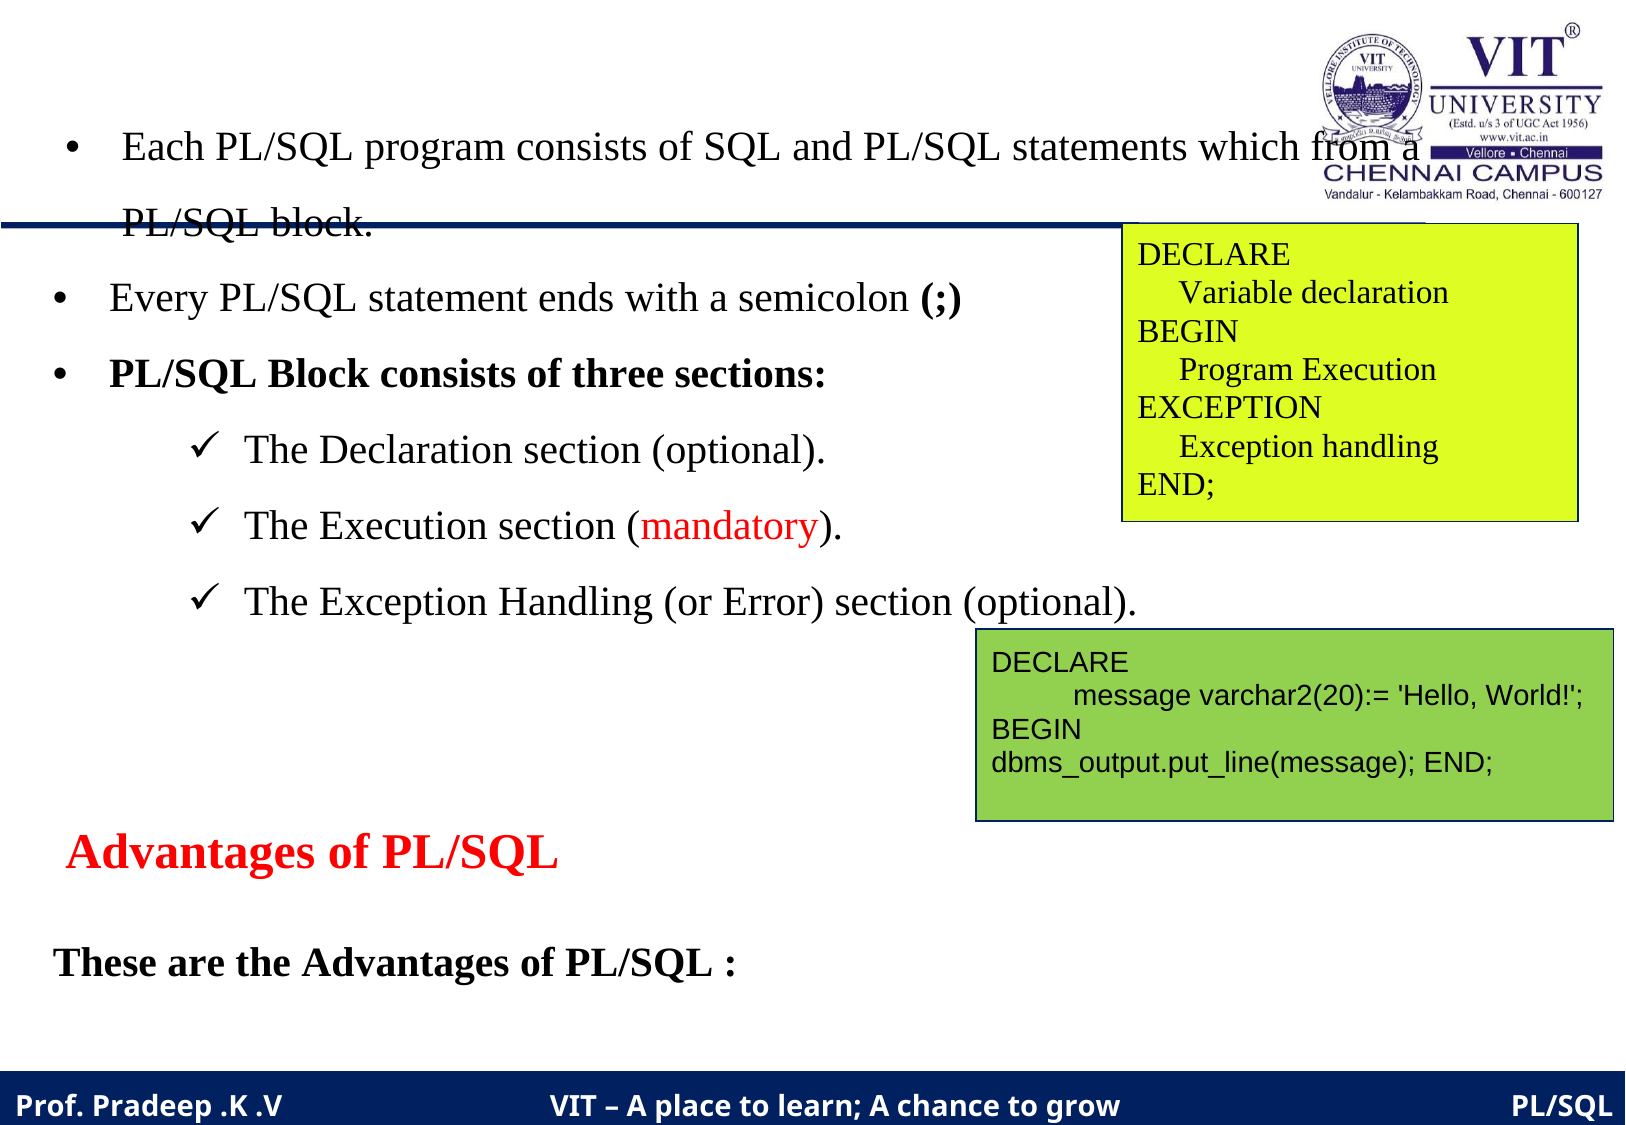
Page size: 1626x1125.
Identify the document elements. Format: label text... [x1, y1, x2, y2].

list Every PL/SQL statement ends with a semicolon (;) [53, 273, 1121, 321]
table_header DECLARE message varchar2(20):= 'Hello, World!'; BEGIN dbms_output.put_line(message); END; [977, 630, 1613, 820]
picture [1308, 7, 1616, 209]
text These are the Advantages of PL/SQL : [53, 938, 1557, 986]
list The Exception Handling (or Error) section (optional). [187, 576, 1557, 624]
table_header DECLARE Variable declaration BEGIN Program Execution EXCEPTION Exception handling END; [1123, 224, 1577, 521]
list The Execution section (mandatory). [187, 500, 1557, 548]
list The Declaration section (optional). [187, 424, 1121, 472]
list Each PL/SQL program consists of SQL and PL/SQL statements which from a PL/SQL block. [65, 122, 1557, 245]
subtitle Advantages of PL/SQL [65, 822, 1557, 879]
list PL/SQL Block consists of three sections: [53, 348, 1121, 396]
